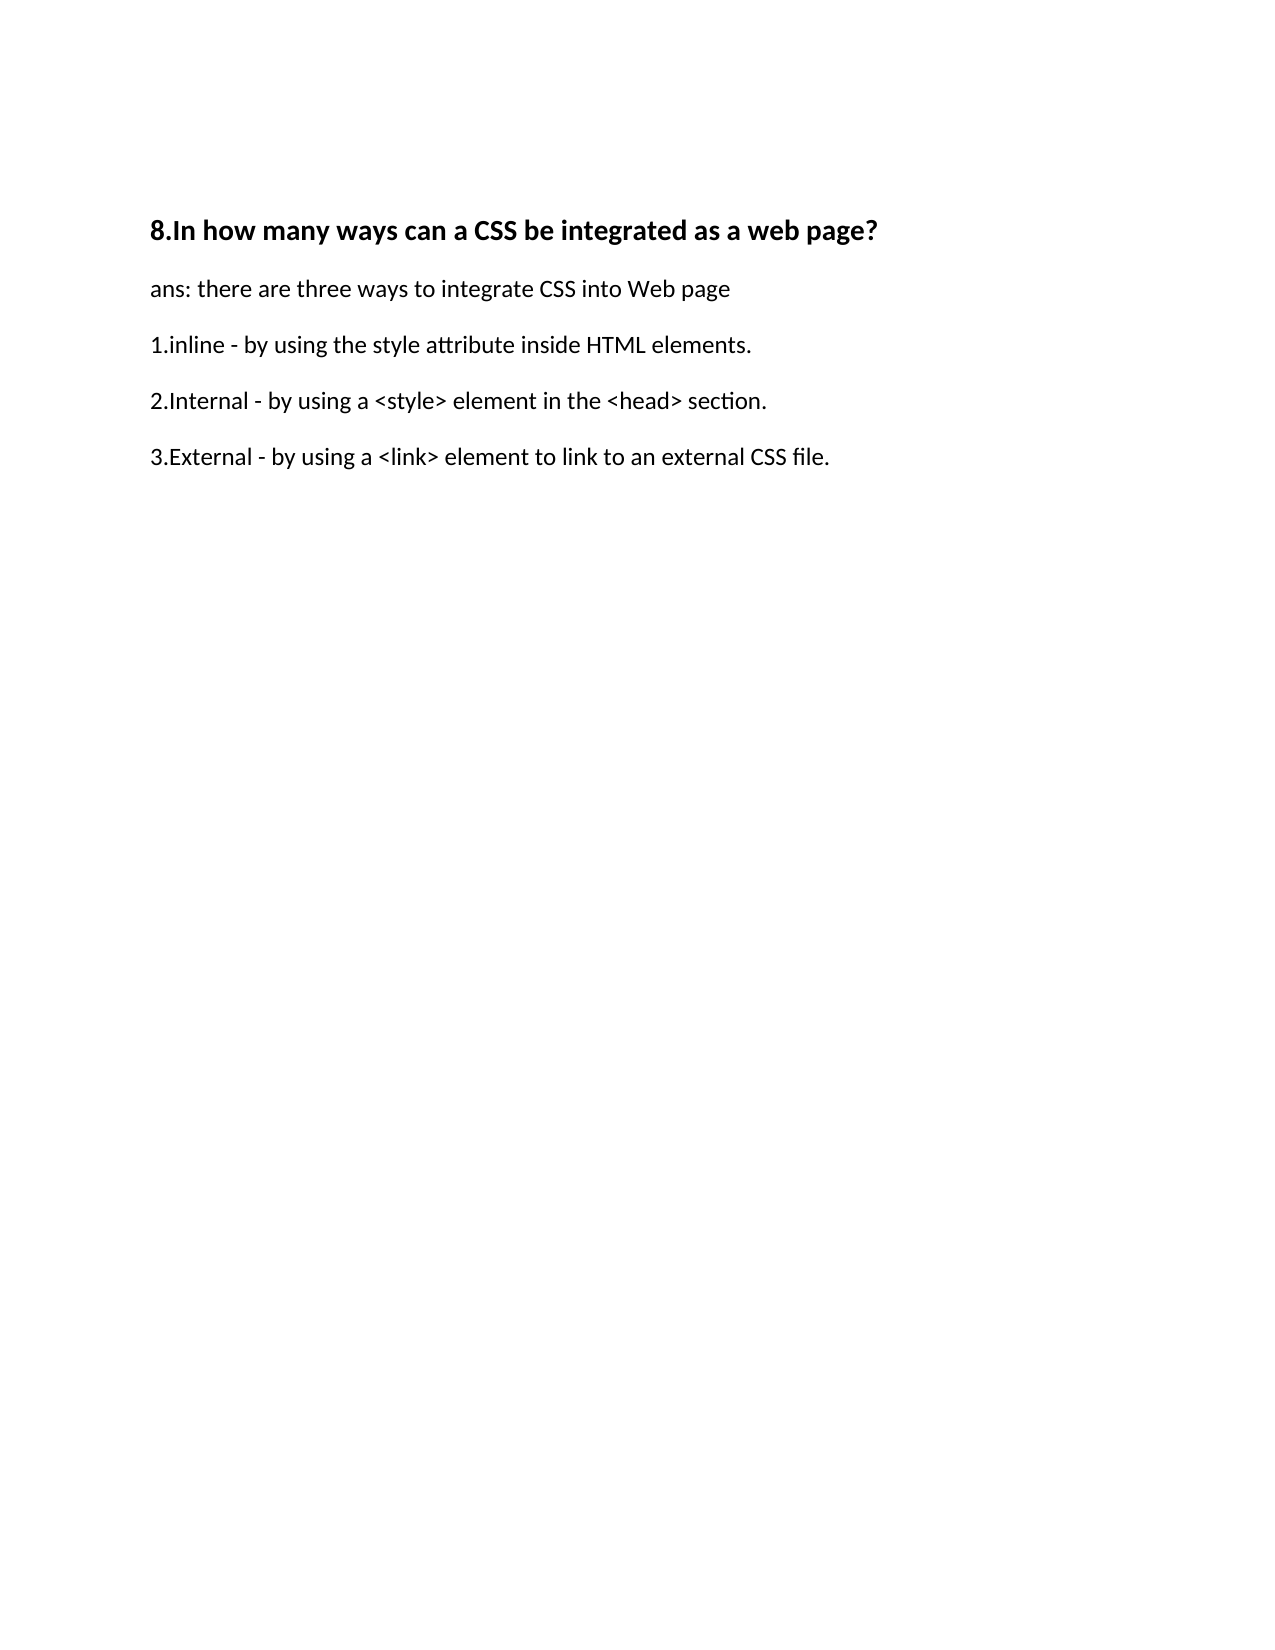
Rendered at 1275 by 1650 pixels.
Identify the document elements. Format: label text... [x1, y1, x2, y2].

text 1.inline - by using the style attribute inside HTML elements. [150, 329, 1125, 360]
text 8.In how many ways can a CSS be integrated as a web page? [150, 212, 1125, 247]
text 3.External - by using a <link> element to link to an external CSS file. [150, 441, 1125, 472]
text 2.Internal - by using a <style> element in the <head> section. [150, 385, 1125, 416]
text ans: there are three ways to integrate CSS into Web page [150, 273, 1125, 304]
